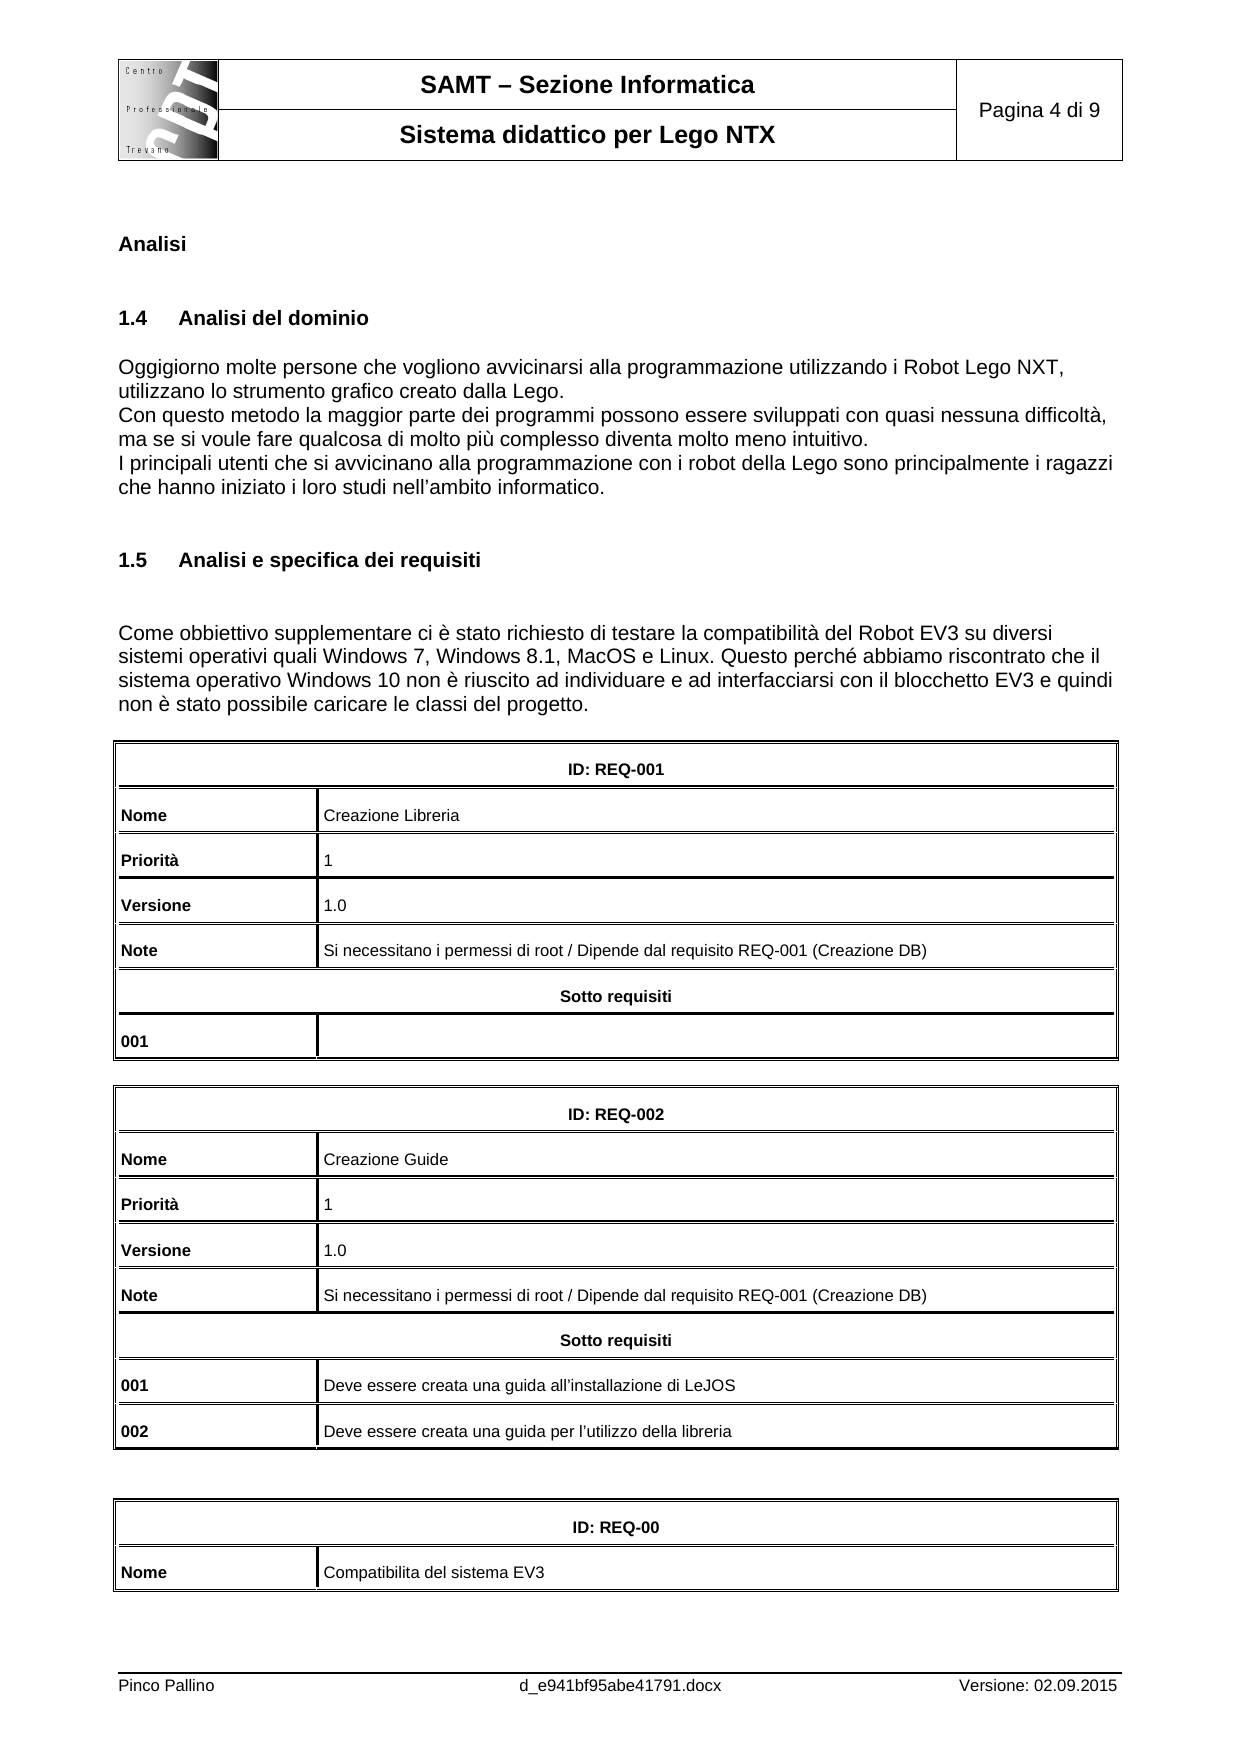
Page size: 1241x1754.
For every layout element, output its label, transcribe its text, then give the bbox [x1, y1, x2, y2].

picture [118, 60, 218, 159]
table_cell Priorità [114, 831, 317, 876]
table_cell 1.0 [319, 1220, 1116, 1266]
table_cell Deve essere creata una guida per l’utilizzo della libreria [317, 1402, 1117, 1447]
text Oggigiorno molte persone che vogliono avvicinarsi alla programmazione utilizzando i Robot Lego NXT, utilizzano lo strumento grafico creato dalla Lego. Con questo metodo la maggior parte dei programmi possono essere sviluppati con quasi nessuna difficoltà, ma se si voule fare qualcosa di molto più complesso diventa molto meno intuitivo. [118, 355, 1122, 451]
subtitle Analisi [118, 232, 1122, 256]
table_cell 001 [116, 1012, 317, 1057]
table_header ID: REQ-002 [116, 1088, 1116, 1130]
table_cell 1.0 [319, 876, 1116, 921]
table_cell Sotto requisiti [114, 967, 1117, 1012]
table_cell Versione [116, 1220, 316, 1266]
table_cell Priorità [116, 1175, 316, 1220]
table_cell Creazione Guide [317, 1130, 1117, 1175]
table_cell Deve essere creata una guida all’installazione di LeJOS [317, 1356, 1116, 1402]
table_cell Nome [116, 785, 316, 831]
table_cell Versione [116, 876, 316, 921]
table_header ID: REQ-001 [116, 744, 1116, 785]
table_cell 002 [114, 1402, 317, 1447]
table_cell Compatibilita del sistema EV3 [317, 1544, 1116, 1589]
table_cell Si necessitano i permessi di root / Dipende dal requisito REQ-001 (Creazione DB) [317, 1266, 1117, 1311]
table_cell Note [116, 921, 316, 967]
table_cell 1 [319, 1175, 1116, 1220]
text Come obbiettivo supplementare ci è stato richiesto di testare la compatibilità del Robot EV3 su diversi sistemi operativi quali Windows 7, Windows 8.1, MacOS e Linux. Questo perché abbiamo riscontrato che il sistema operativo Windows 10 non è riuscito ad individuare e ad interfacciarsi con il blocchetto EV3 e quindi non è stato possibile caricare le classi del progetto. [118, 596, 1122, 716]
table_cell 001 [116, 1356, 317, 1402]
subtitle Analisi e specifica dei requisiti [118, 547, 1122, 571]
table_cell Nome [116, 1544, 317, 1589]
table_cell [317, 1012, 1116, 1057]
table_cell Creazione Libreria [319, 785, 1116, 831]
table_cell Nome [114, 1130, 317, 1175]
text I principali utenti che si avvicinano alla programmazione con i robot della Lego sono principalmente i ragazzi che hanno iniziato i loro studi nell’ambito informatico. [118, 451, 1122, 498]
subtitle Analisi del dominio [118, 306, 1122, 330]
table_cell Sotto requisiti [116, 1311, 1116, 1356]
table_cell 1 [317, 831, 1117, 876]
table_cell Note [114, 1266, 317, 1311]
table_header ID: REQ-00 [116, 1502, 1116, 1543]
table_cell Si necessitano i permessi di root / Dipende dal requisito REQ-001 (Creazione DB) [319, 921, 1116, 967]
